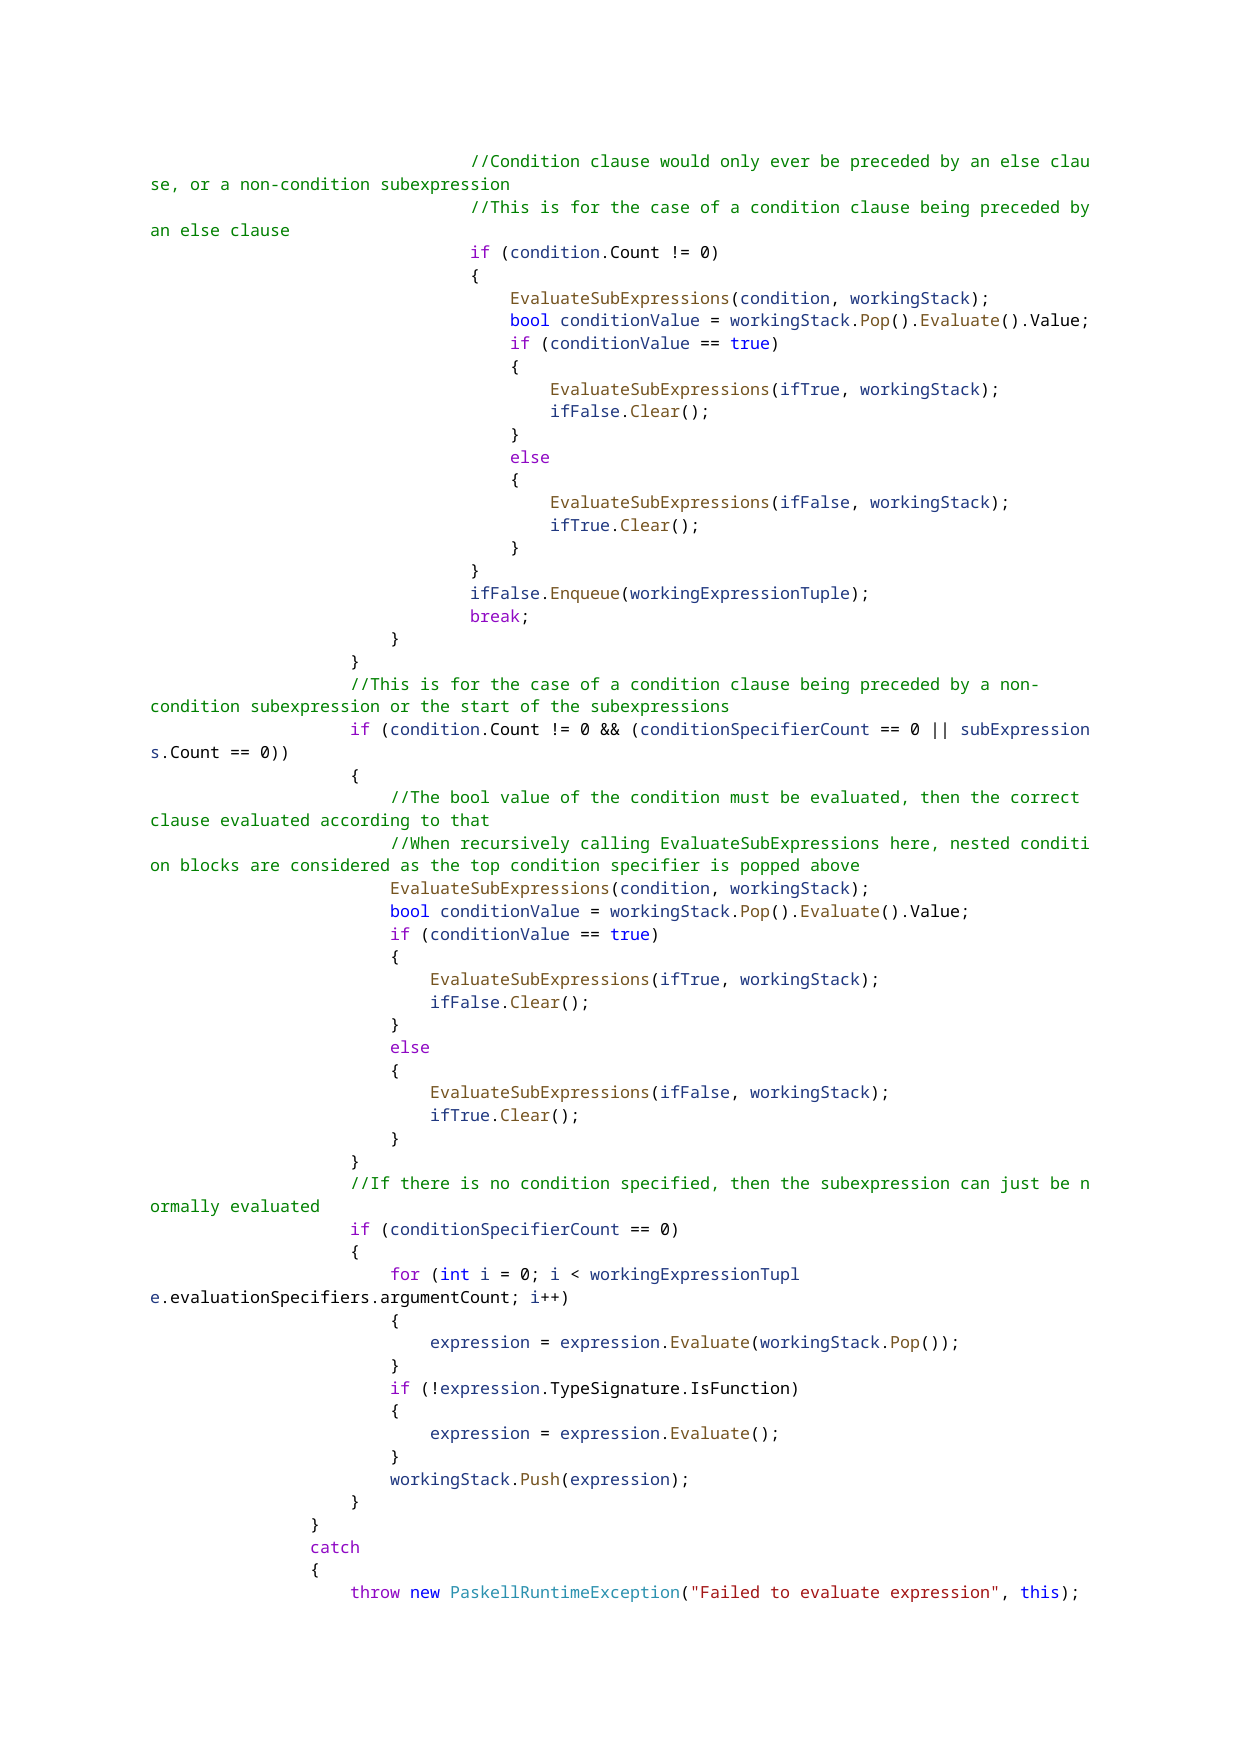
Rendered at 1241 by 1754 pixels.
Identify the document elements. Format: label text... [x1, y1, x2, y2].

text { [150, 354, 1090, 377]
text //This is for the case of a condition clause being preceded by an else clause [150, 195, 1090, 241]
text { [150, 763, 1090, 786]
text { [150, 468, 1090, 491]
text { [150, 1399, 1090, 1422]
text //The bool value of the condition must be evaluated, then the correct clause evaluated according to that [150, 786, 1090, 831]
text EvaluateSubExpressions(condition, workingStack); [150, 286, 1090, 309]
text if (condition.Count != 0) [150, 241, 1090, 263]
text //Condition clause would only ever be preceded by an else clause, or a non-condition subexpression [150, 150, 1090, 195]
text if (conditionValue == true) [150, 332, 1090, 354]
text EvaluateSubExpressions(ifTrue, workingStack); [150, 967, 1090, 990]
text } [150, 1490, 1090, 1512]
text } [150, 1444, 1090, 1467]
text ifFalse.Enqueue(workingExpressionTuple); [150, 581, 1090, 604]
text } [150, 422, 1090, 445]
text EvaluateSubExpressions(ifFalse, workingStack); [150, 491, 1090, 513]
text break; [150, 604, 1090, 627]
text else [150, 1036, 1090, 1058]
text if (conditionSpecifierCount == 0) [150, 1217, 1090, 1240]
text if (!expression.TypeSignature.IsFunction) [150, 1376, 1090, 1399]
text ifTrue.Clear(); [150, 1104, 1090, 1126]
text ifTrue.Clear(); [150, 513, 1090, 536]
text if (condition.Count != 0 && (conditionSpecifierCount == 0 || subExpressions.Count == 0)) [150, 718, 1090, 763]
text { [150, 1558, 1090, 1581]
text //This is for the case of a condition clause being preceded by a non-condition subexpression or the start of the subexpressions [150, 672, 1090, 718]
text ifFalse.Clear(); [150, 400, 1090, 422]
text bool conditionValue = workingStack.Pop().Evaluate().Value; [150, 309, 1090, 332]
text expression = expression.Evaluate(); [150, 1422, 1090, 1444]
text { [150, 1240, 1090, 1263]
text catch [150, 1535, 1090, 1558]
text if (conditionValue == true) [150, 922, 1090, 945]
text ifFalse.Clear(); [150, 990, 1090, 1013]
text } [150, 1126, 1090, 1149]
text workingStack.Push(expression); [150, 1467, 1090, 1490]
text bool conditionValue = workingStack.Pop().Evaluate().Value; [150, 899, 1090, 922]
text //When recursively calling EvaluateSubExpressions here, nested condition blocks are considered as the top condition specifier is popped above [150, 831, 1090, 877]
text throw new PaskellRuntimeException("Failed to evaluate expression", this); [150, 1581, 1090, 1603]
text { [150, 263, 1090, 286]
text } [150, 627, 1090, 649]
text EvaluateSubExpressions(ifFalse, workingStack); [150, 1081, 1090, 1104]
text } [150, 1149, 1090, 1172]
text { [150, 945, 1090, 967]
text expression = expression.Evaluate(workingStack.Pop()); [150, 1331, 1090, 1353]
text EvaluateSubExpressions(condition, workingStack); [150, 877, 1090, 899]
text { [150, 1058, 1090, 1081]
text else [150, 445, 1090, 468]
text } [150, 559, 1090, 581]
text } [150, 1512, 1090, 1535]
text } [150, 536, 1090, 559]
text } [150, 1013, 1090, 1036]
text //If there is no condition specified, then the subexpression can just be normally evaluated [150, 1172, 1090, 1217]
text EvaluateSubExpressions(ifTrue, workingStack); [150, 377, 1090, 400]
text { [150, 1308, 1090, 1331]
text for (int i = 0; i < workingExpressionTuple.evaluationSpecifiers.argumentCount; i++) [150, 1263, 1090, 1308]
text } [150, 1353, 1090, 1376]
text } [150, 649, 1090, 672]
